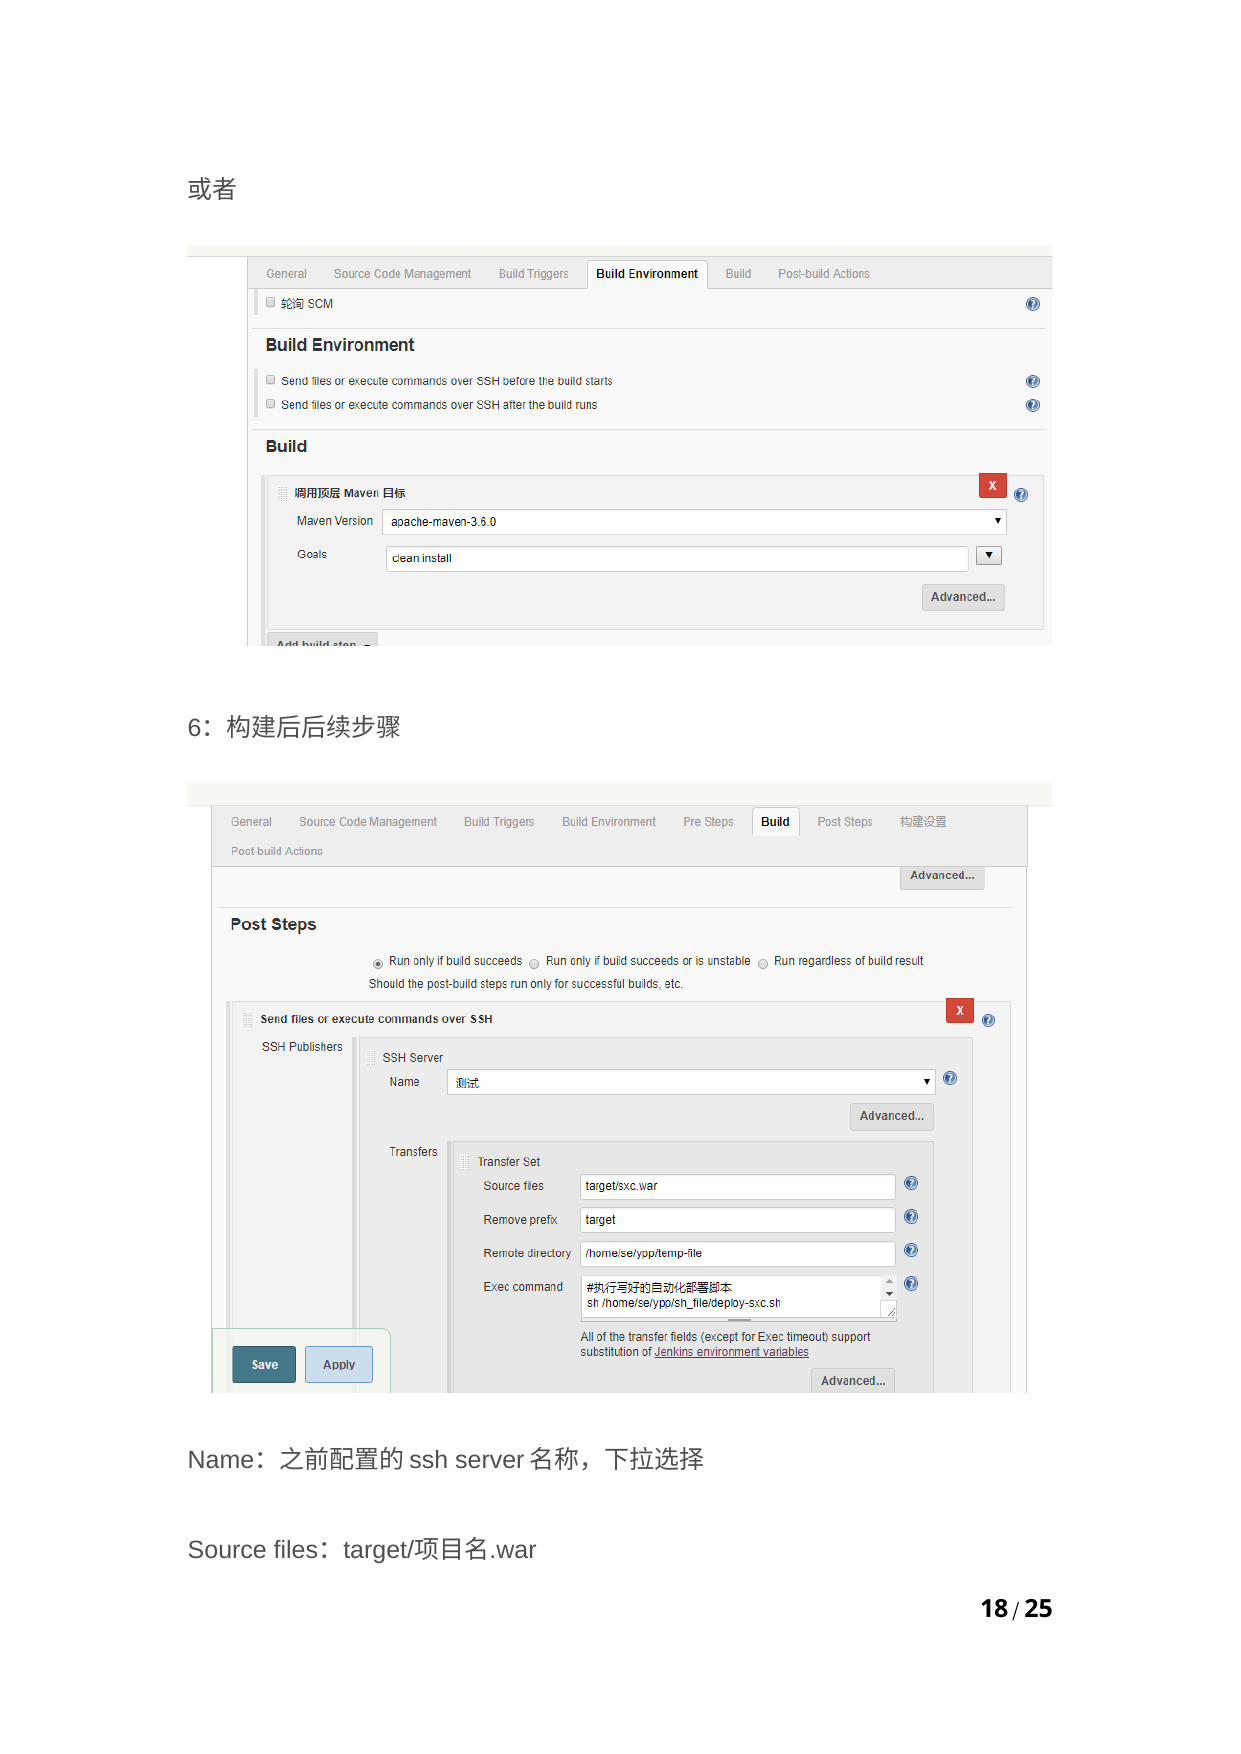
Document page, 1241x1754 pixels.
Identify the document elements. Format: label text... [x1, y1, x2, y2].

picture [187, 245, 1053, 646]
text 或者 [187, 156, 1053, 221]
text Source files：target/项目名.war [187, 1516, 1053, 1581]
text Name：之前配置的ssh server名称，下拉选择 [187, 1426, 1053, 1491]
picture [187, 783, 1053, 1393]
text 6：构建后后续步骤 [187, 693, 1053, 758]
